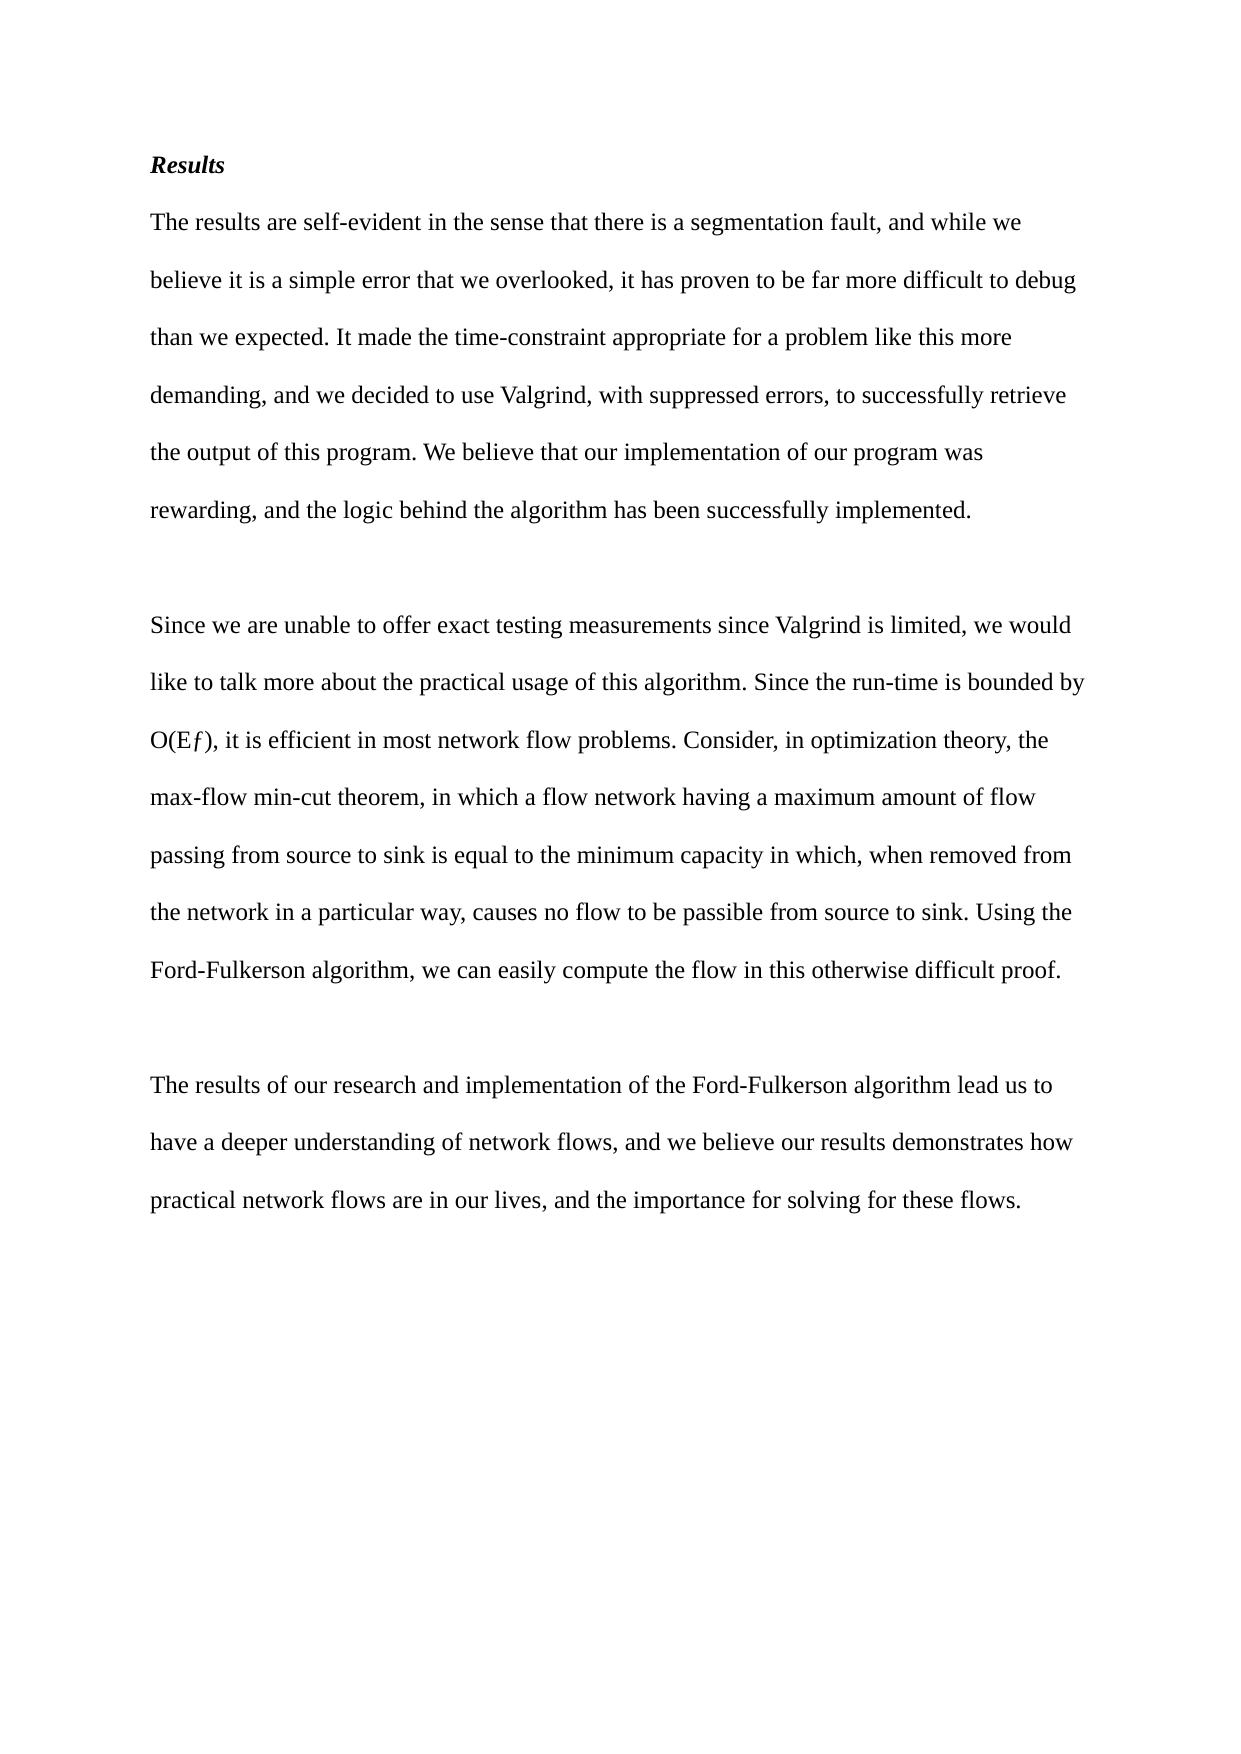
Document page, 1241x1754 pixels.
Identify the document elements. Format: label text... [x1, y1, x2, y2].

text The results of our research and implementation of the Ford-Fulkerson algorithm lead us to have a deeper understanding of network flows, and we believe our results demonstrates how practical network flows are in our lives, and the importance for solving for these flows. [150, 1070, 1090, 1214]
text Since we are unable to offer exact testing measurements since Valgrind is limited, we would like to talk more about the practical usage of this algorithm. Since the run-time is bounded by O(Eƒ), it is efficient in most network flow problems. Consider, in optimization theory, the max-flow min-cut theorem, in which a flow network having a maximum amount of flow passing from source to sink is equal to the minimum capacity in which, when removed from the network in a particular way, causes no flow to be passible from source to sink. Using the Ford-Fulkerson algorithm, we can easily compute the flow in this otherwise difficult proof. [150, 610, 1090, 984]
text Results [150, 150, 1090, 179]
text The results are self-evident in the sense that there is a segmentation fault, and while we believe it is a simple error that we overlooked, it has proven to be far more difficult to debug than we expected. It made the time-constraint appropriate for a problem like this more demanding, and we decided to use Valgrind, with suppressed errors, to successfully retrieve the output of this program. We believe that our implementation of our program was rewarding, and the logic behind the algorithm has been successfully implemented. [150, 207, 1090, 524]
